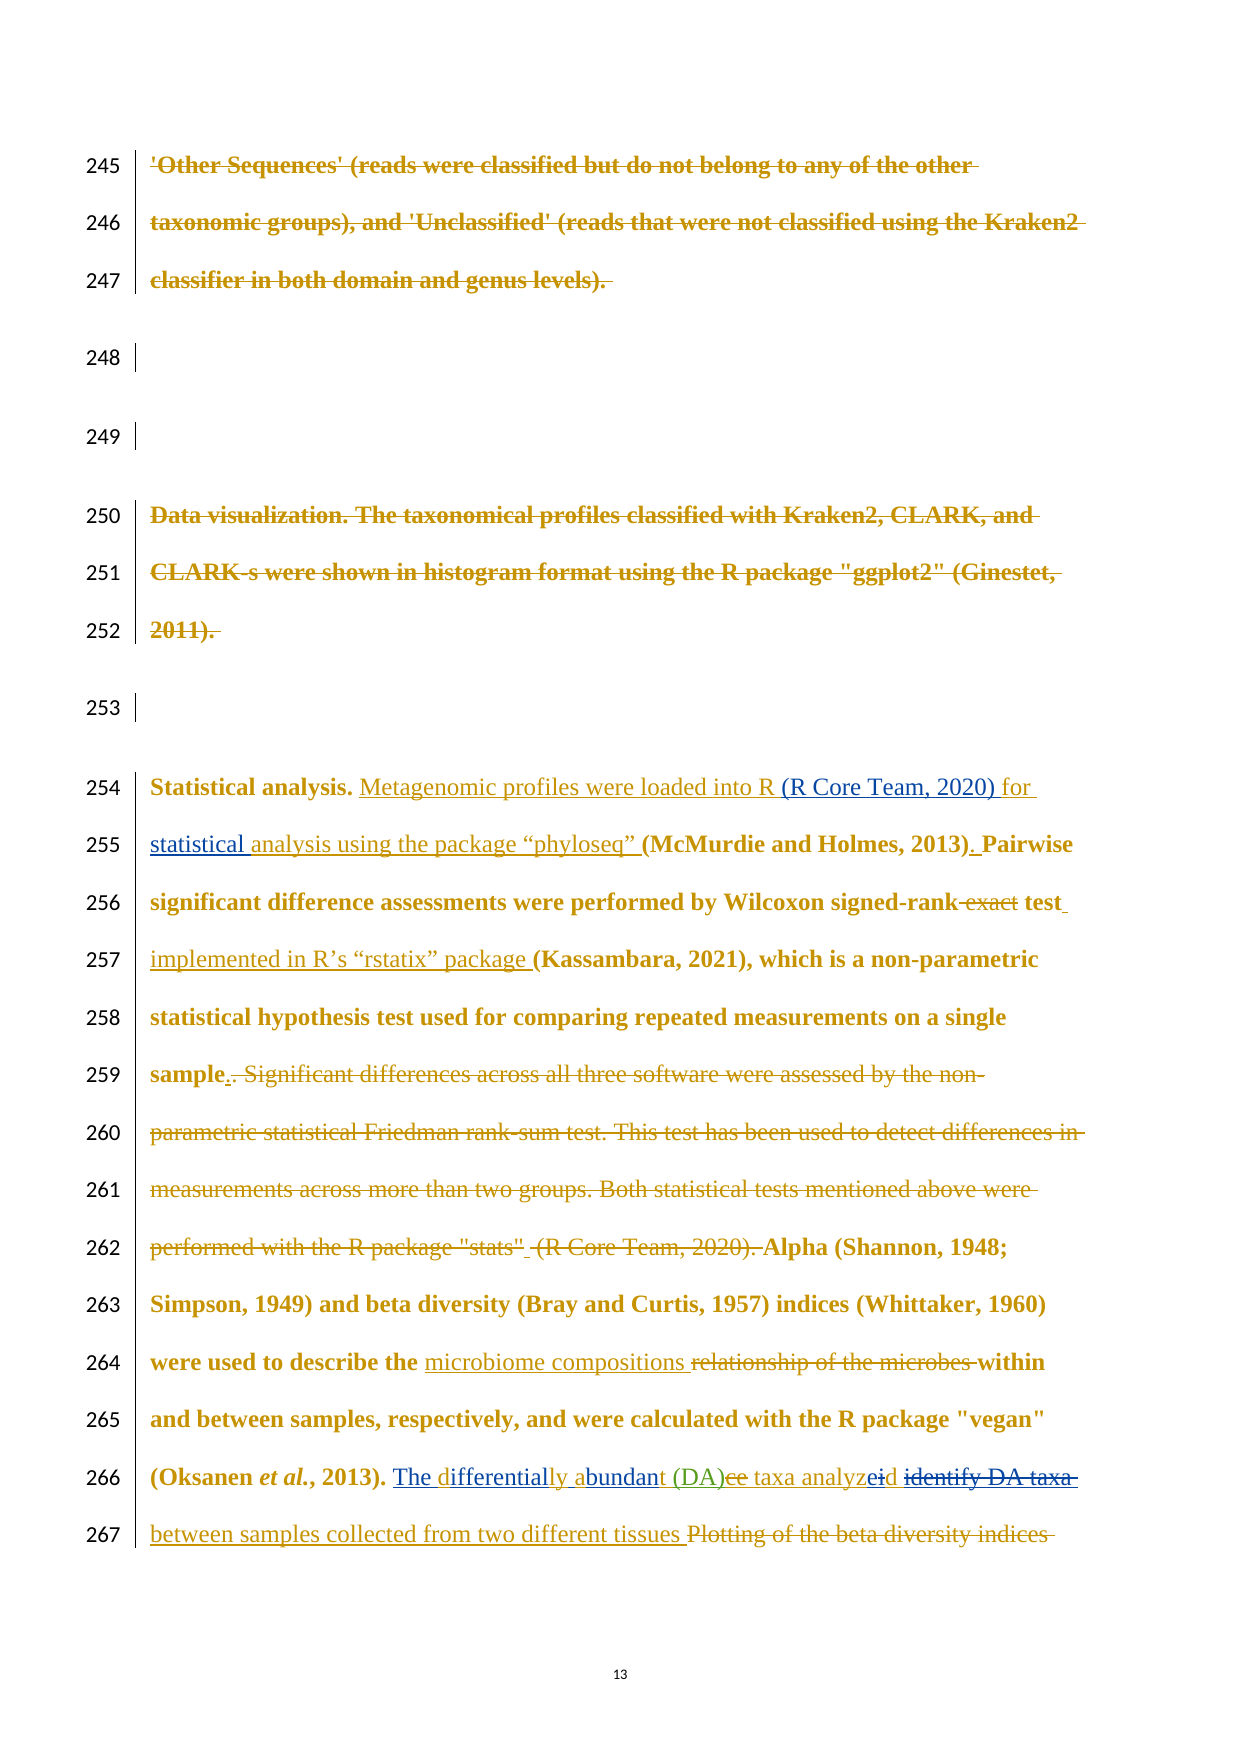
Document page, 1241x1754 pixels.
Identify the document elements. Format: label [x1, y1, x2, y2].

text [150, 772, 1090, 1548]
